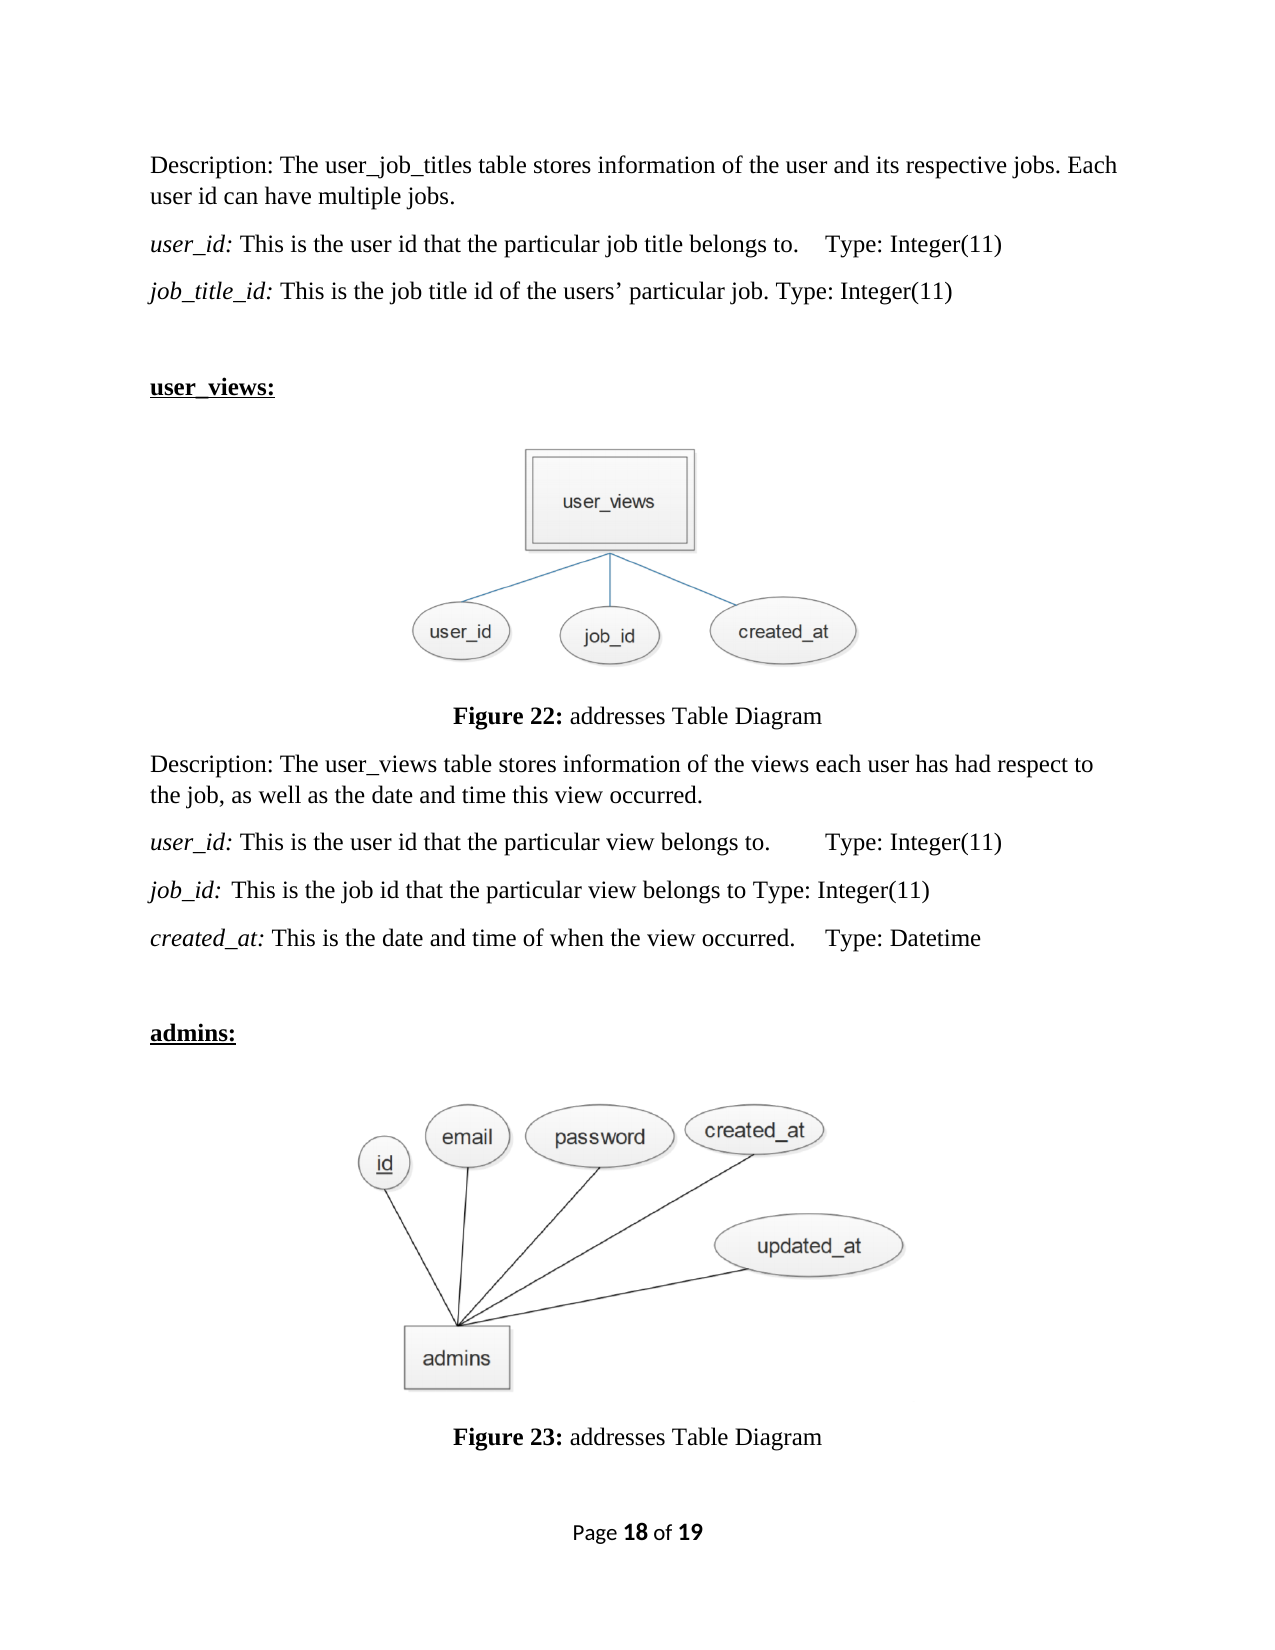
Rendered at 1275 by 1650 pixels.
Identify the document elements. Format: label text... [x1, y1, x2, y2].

text Description: The user_job_titles table stores information of the user and its respective jobs. Each user id can have multiple jobs. [150, 150, 1125, 210]
text user_id: This is the user id that the particular view belongs to. Type: Integer(11) [150, 827, 1125, 856]
text user_id: This is the user id that the particular job title belongs to. Type: Integer(11) [150, 229, 1125, 257]
picture [319, 1066, 956, 1404]
text Description: The user_views table stores information of the views each user has had respect to the job, as well as the date and time this view occurred. [150, 749, 1125, 808]
text Figure 23: addresses Table Diagram [150, 1422, 1125, 1451]
text user_views: [150, 372, 1125, 401]
text job_title_id: This is the job title id of the users’ particular job. Type: Integer(11) [150, 276, 1125, 305]
text created_at: This is the date and time of when the view occurred. Type: Datetime [150, 923, 1125, 952]
picture [398, 419, 877, 682]
text job_id: This is the job id that the particular view belongs to Type: Integer(11) [150, 875, 1125, 904]
text admins: [150, 1018, 1125, 1047]
text Figure 22: addresses Table Diagram [150, 701, 1125, 730]
